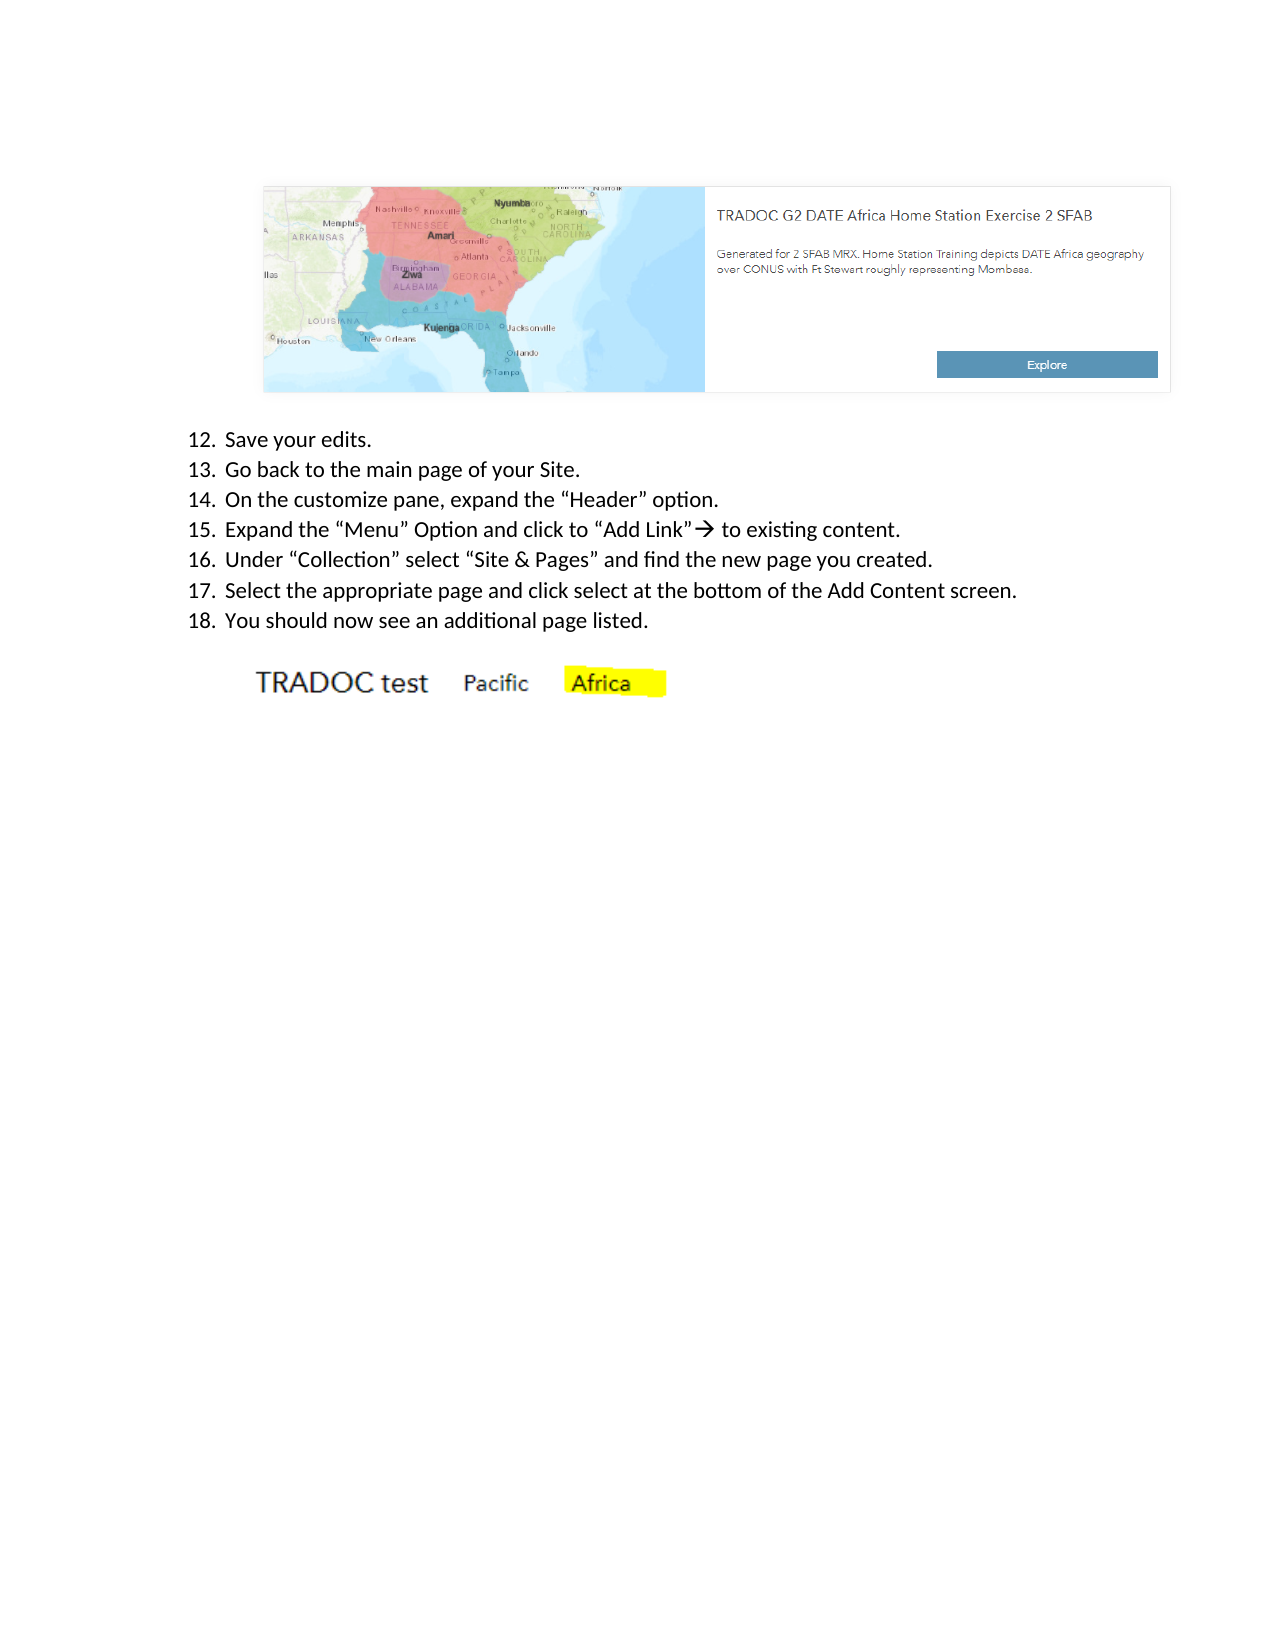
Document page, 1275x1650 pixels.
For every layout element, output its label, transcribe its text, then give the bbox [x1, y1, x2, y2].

list Go back to the main page of your Site. [187, 455, 1125, 483]
list Save your edits. [187, 425, 1125, 453]
list Under “Collection” select “Site & Pages” and find the new page you created. [187, 546, 1125, 573]
list Select the appropriate page and click select at the bottom of the Add Content screen. [187, 576, 1125, 604]
picture [225, 150, 1200, 423]
picture [225, 636, 679, 718]
list You should now see an additional page listed. [187, 606, 1125, 634]
list On the customize pane, expand the “Header” option. [187, 485, 1125, 513]
list Expand the “Menu” Option and click to “Add Link” to existing content. [187, 515, 1125, 543]
